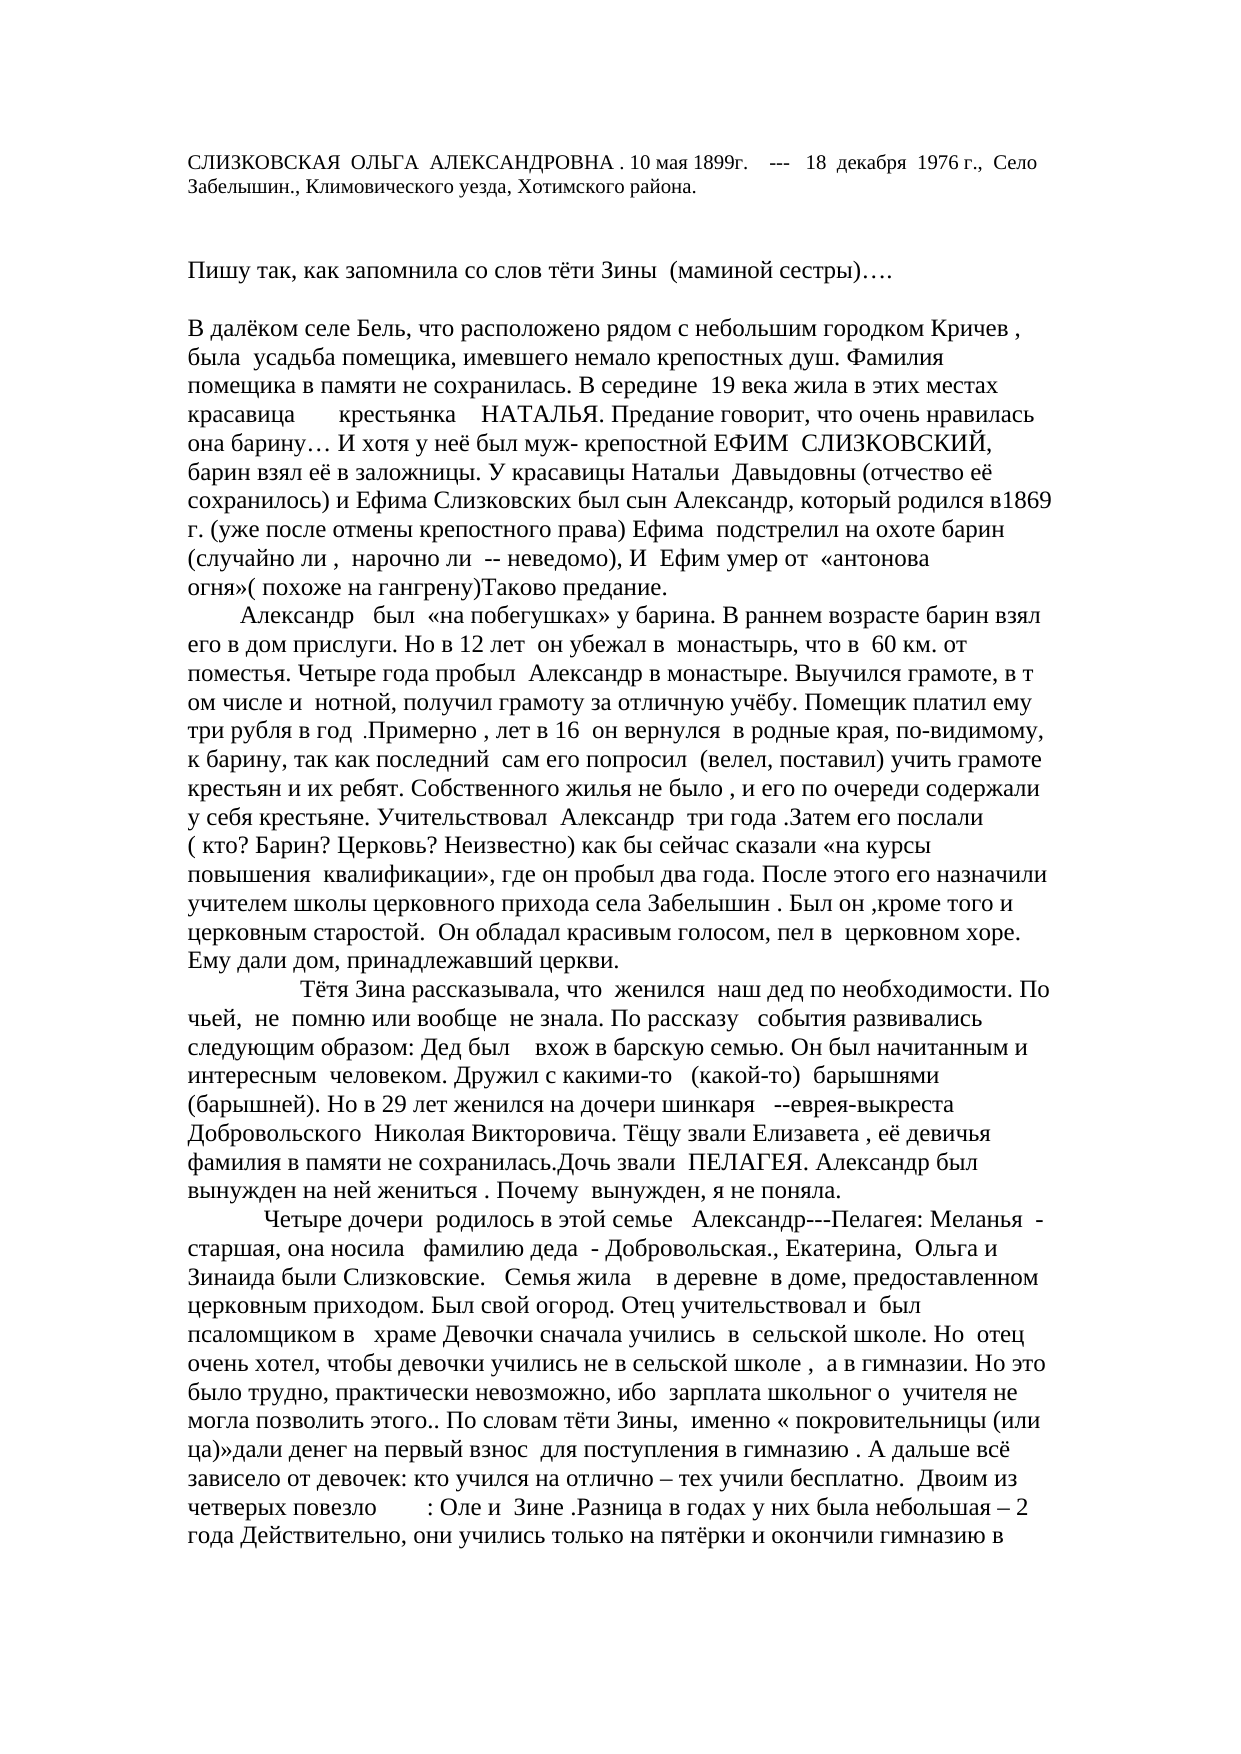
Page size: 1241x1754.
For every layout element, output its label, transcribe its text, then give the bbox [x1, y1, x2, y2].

text СЛИЗКОВСКАЯ ОЛЬГА АЛЕКСАНДРОВНА . 10 мая 1899г. --- 18 декабря 1976 г., Село Забелышин., Климовического уезда, Хотимского района. [187, 150, 1053, 198]
text Тётя Зина рассказывала, что женился наш дед по необходимости. По чьей, не помню или вообще не знала. По рассказу события развивались следующим образом: Дед был вхож в барскую семью. Он был начитанным и интересным человеком. Дружил с какими-то (какой-то) барышнями (барышней). Но в 29 лет женился на дочери шинкаря --еврея-выкреста Добровольского Николая Викторовича. Тёщу звали Елизавета , её девичья фамилия в памяти не сохранилась.Дочь звали ПЕЛАГЕЯ. Александр был вынужден на ней жениться . Почему вынужден, я не поняла. [187, 974, 1053, 1204]
text Александр был «на побегушках» у барина. В раннем возрасте барин взял его в дом прислуги. Но в 12 лет он убежал в монастырь, что в 60 км. от поместья. Четыре года пробыл Александр в монастыре. Выучился грамоте, в т ом числе и нотной, получил грамоту за отличную учёбу. Помещик платил ему три рубля в год .Примерно , лет в 16 он вернулся в родные края, по-видимому, к барину, так как последний сам его попросил (велел, поставил) учить грамоте крестьян и их ребят. Собственного жилья не было , и его по очереди содержали у себя крестьяне. Учительствовал Александр три года .Затем его послали ( кто? Барин? Церковь? Неизвестно) как бы сейчас сказали «на курсы повышения квалификации», где он пробыл два года. После этого его назначили учителем школы церковного прихода села Забелышин . Был он ,кроме того и церковным старостой. Он обладал красивым голосом, пел в церковном хоре. Ему дали дом, принадлежавший церкви. [187, 601, 1053, 974]
text В далёком селе Бель, что расположено рядом с небольшим городком Кричев , была усадьба помещика, имевшего немало крепостных душ. Фамилия помещика в памяти не сохранилась. В середине 19 века жила в этих местах красавица крестьянка НАТАЛЬЯ. Предание говорит, что очень нравилась она барину… И хотя у неё был муж- крепостной ЕФИМ СЛИЗКОВСКИЙ, барин взял её в заложницы. У красавицы Натальи Давыдовны (отчество её сохранилось) и Ефима Слизковских был сын Александр, который родился в1869 г. (уже после отмены крепостного права) Ефима подстрелил на охоте барин (случайно ли , нарочно ли -- неведомо), И Ефим умер от «антонова огня»( похоже на гангрену)Таково предание. [187, 313, 1053, 601]
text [187, 1204, 1053, 1549]
text Пишу так, как запомнила со слов тёти Зины (маминой сестры)…. [187, 256, 1053, 284]
